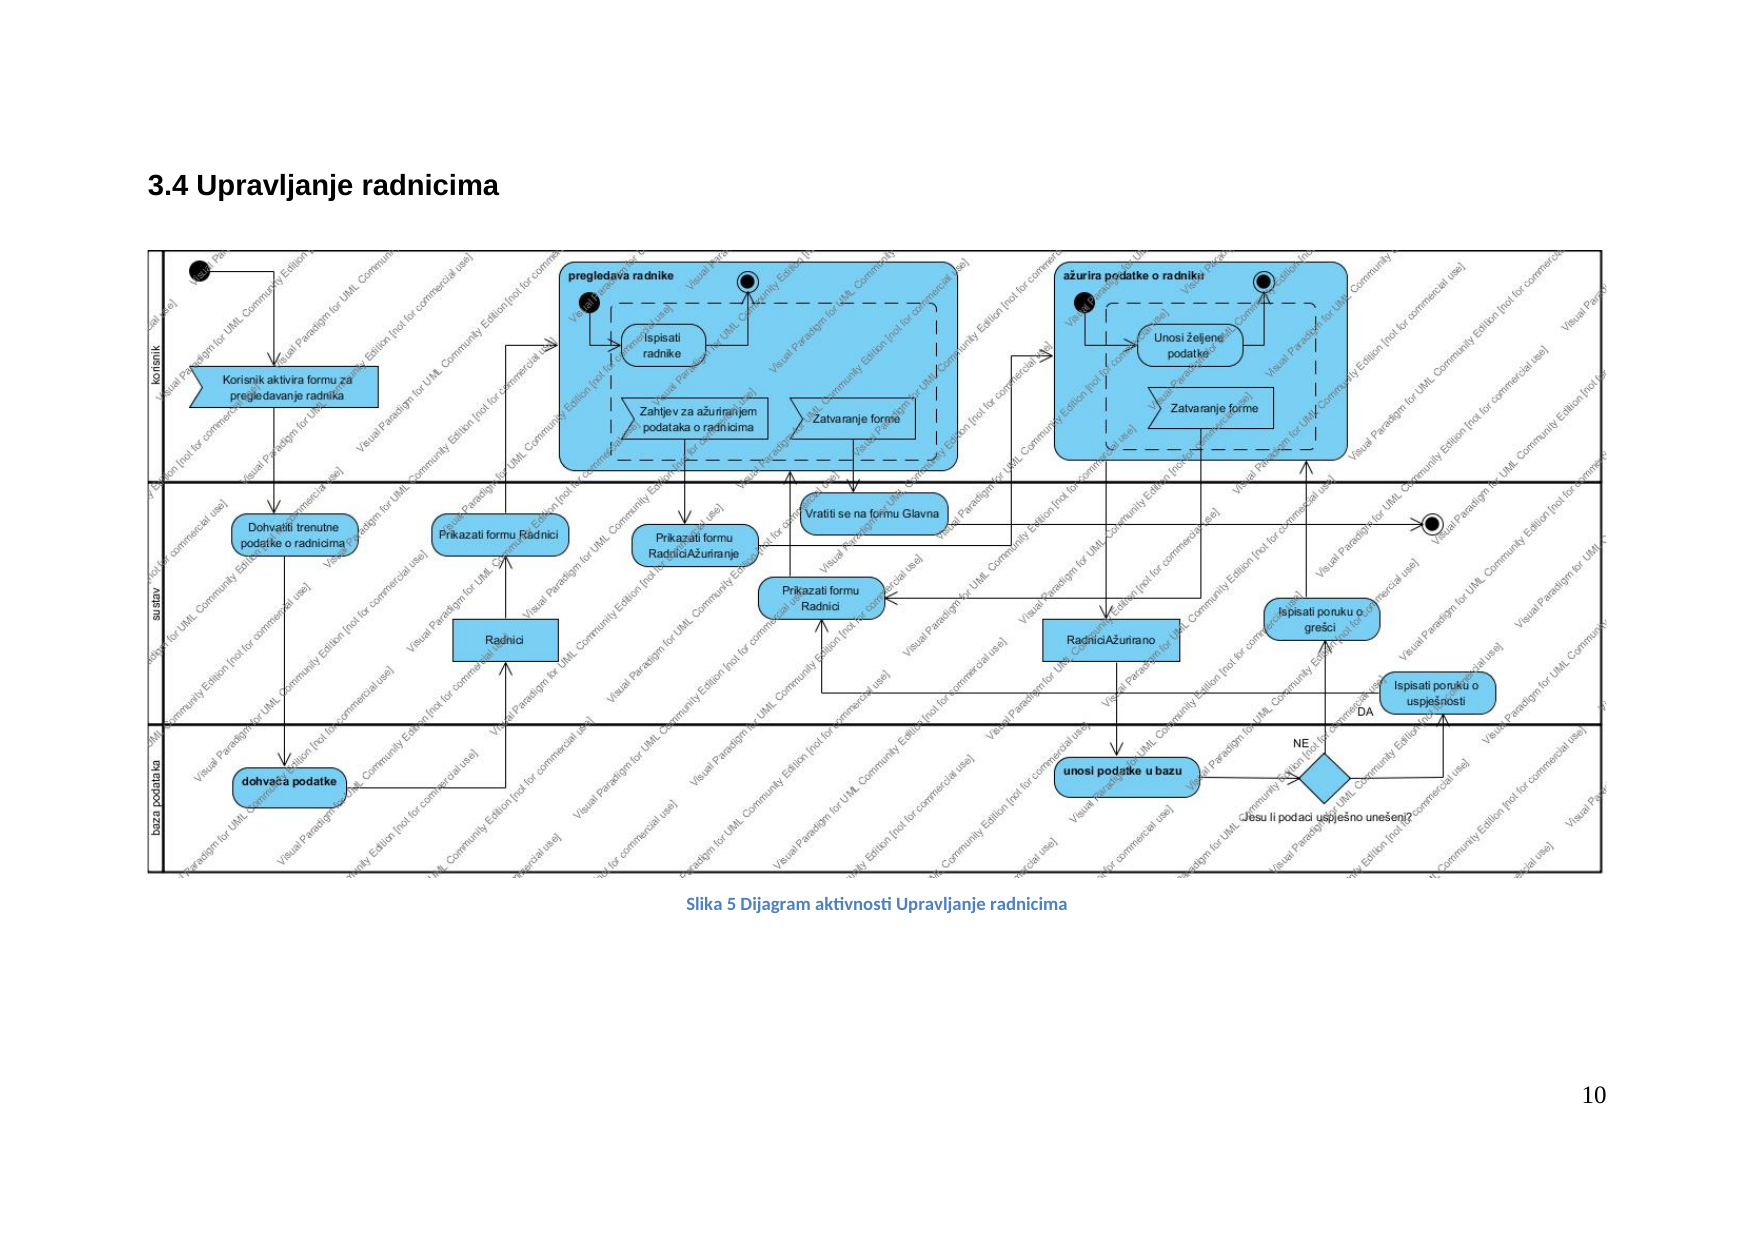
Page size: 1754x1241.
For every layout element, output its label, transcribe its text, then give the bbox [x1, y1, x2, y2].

picture [147, 250, 1607, 878]
subtitle 3.4 Upravljanje radnicima [148, 168, 1606, 202]
text Slika 5 Dijagram aktivnosti Upravljanje radnicima [148, 892, 1606, 915]
